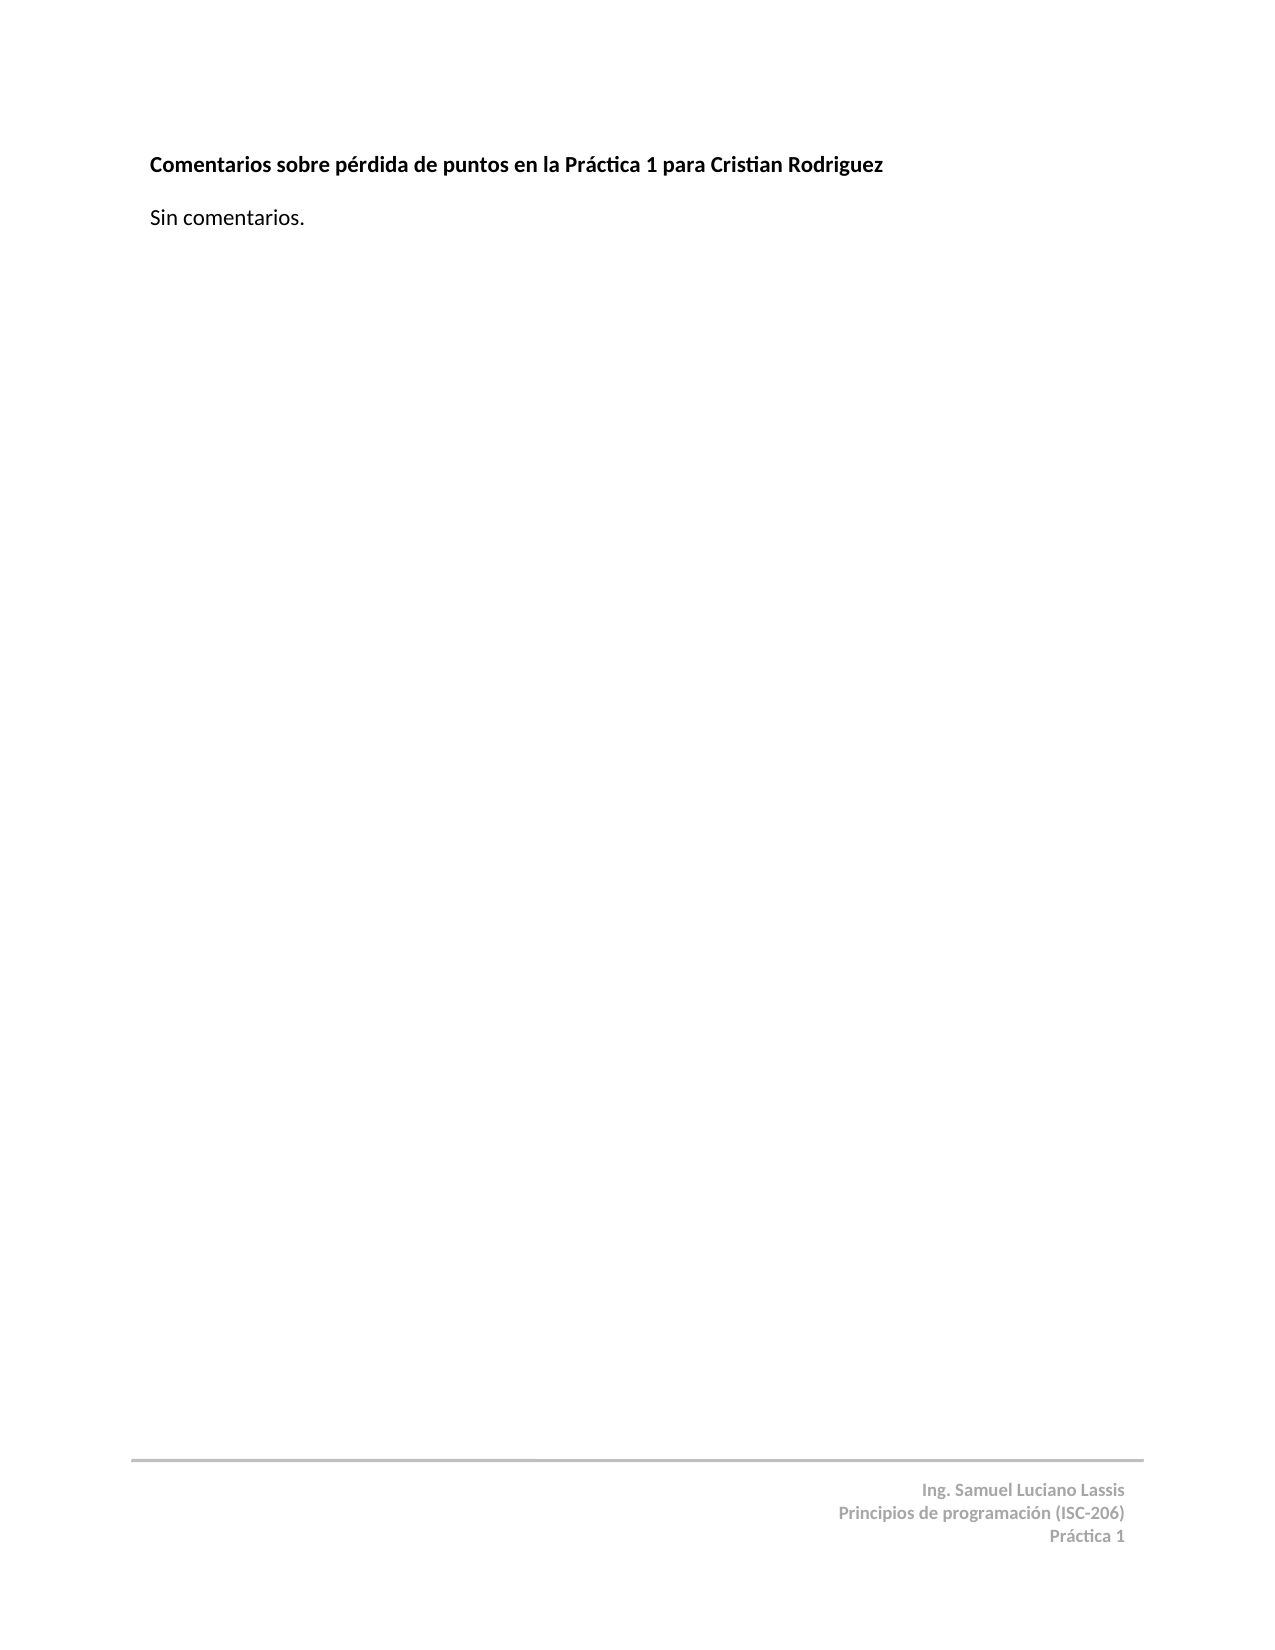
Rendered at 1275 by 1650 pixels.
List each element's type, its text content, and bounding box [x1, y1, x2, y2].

text Comentarios sobre pérdida de puntos en la Práctica 1 para Cristian Rodriguez [150, 150, 1125, 178]
text Sin comentarios. [150, 203, 1125, 231]
